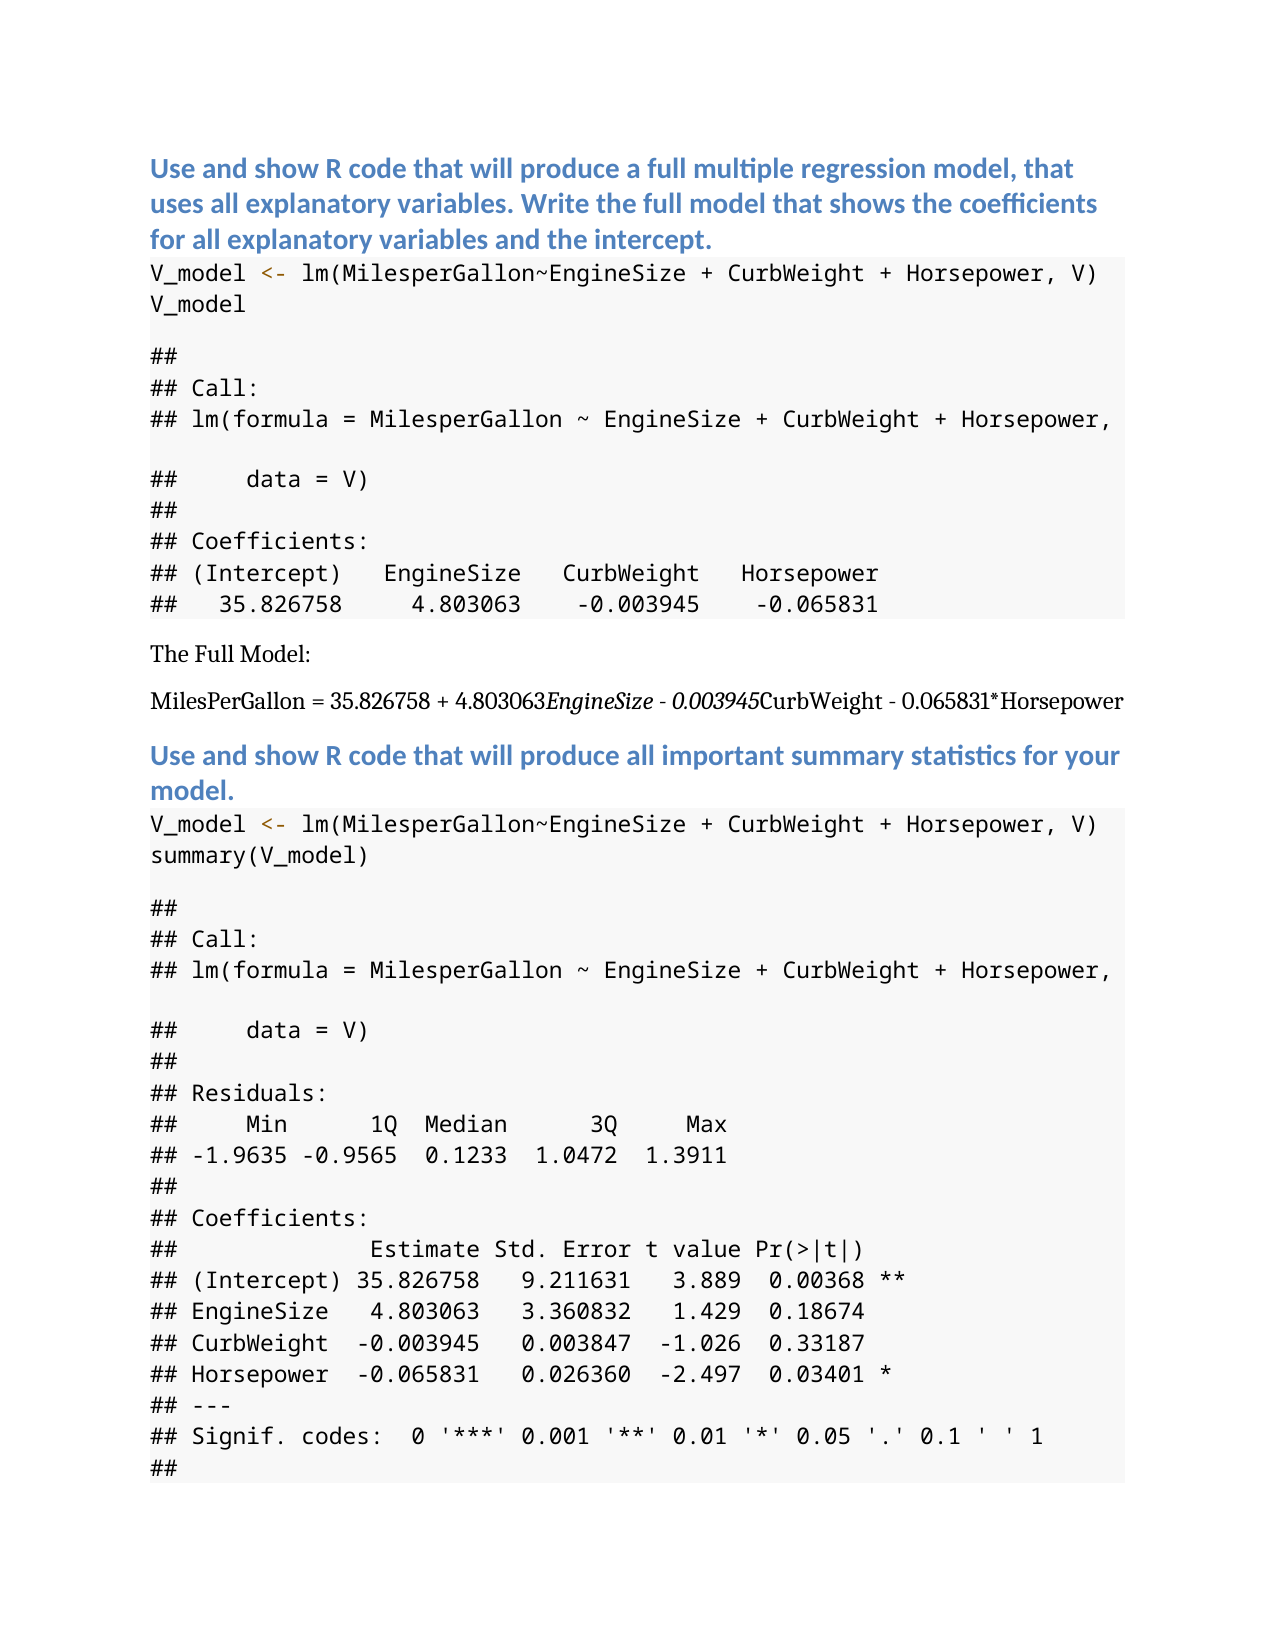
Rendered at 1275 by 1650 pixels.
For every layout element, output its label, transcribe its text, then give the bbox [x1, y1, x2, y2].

text ## ## Call: ## lm(formula = MilesperGallon ~ EngineSize + CurbWeight + Horsepower, ## data = V) ## ## Coefficients: ## (Intercept) EngineSize CurbWeight Horsepower ## 35.826758 4.803063 -0.003945 -0.065831 [150, 340, 1125, 619]
text V_model <- lm(MilesperGallon~EngineSize + CurbWeight + Horsepower, V) V_model [246, 257, 1125, 319]
subtitle Use and show R code that will produce a full multiple regression model, that uses all explanatory variables. Write the full model that shows the coefficients for all explanatory variables and the intercept. [150, 150, 1125, 257]
subtitle Use and show R code that will produce all important summary statistics for your model. [150, 737, 1125, 808]
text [150, 891, 1125, 1483]
text The Full Model: [150, 640, 1125, 668]
text MilesPerGallon = 35.826758 + 4.803063EngineSize - 0.003945CurbWeight - 0.065831*Horsepower [150, 687, 1125, 716]
text V_model <- lm(MilesperGallon~EngineSize + CurbWeight + Horsepower, V) summary(V_model) [370, 808, 1125, 871]
